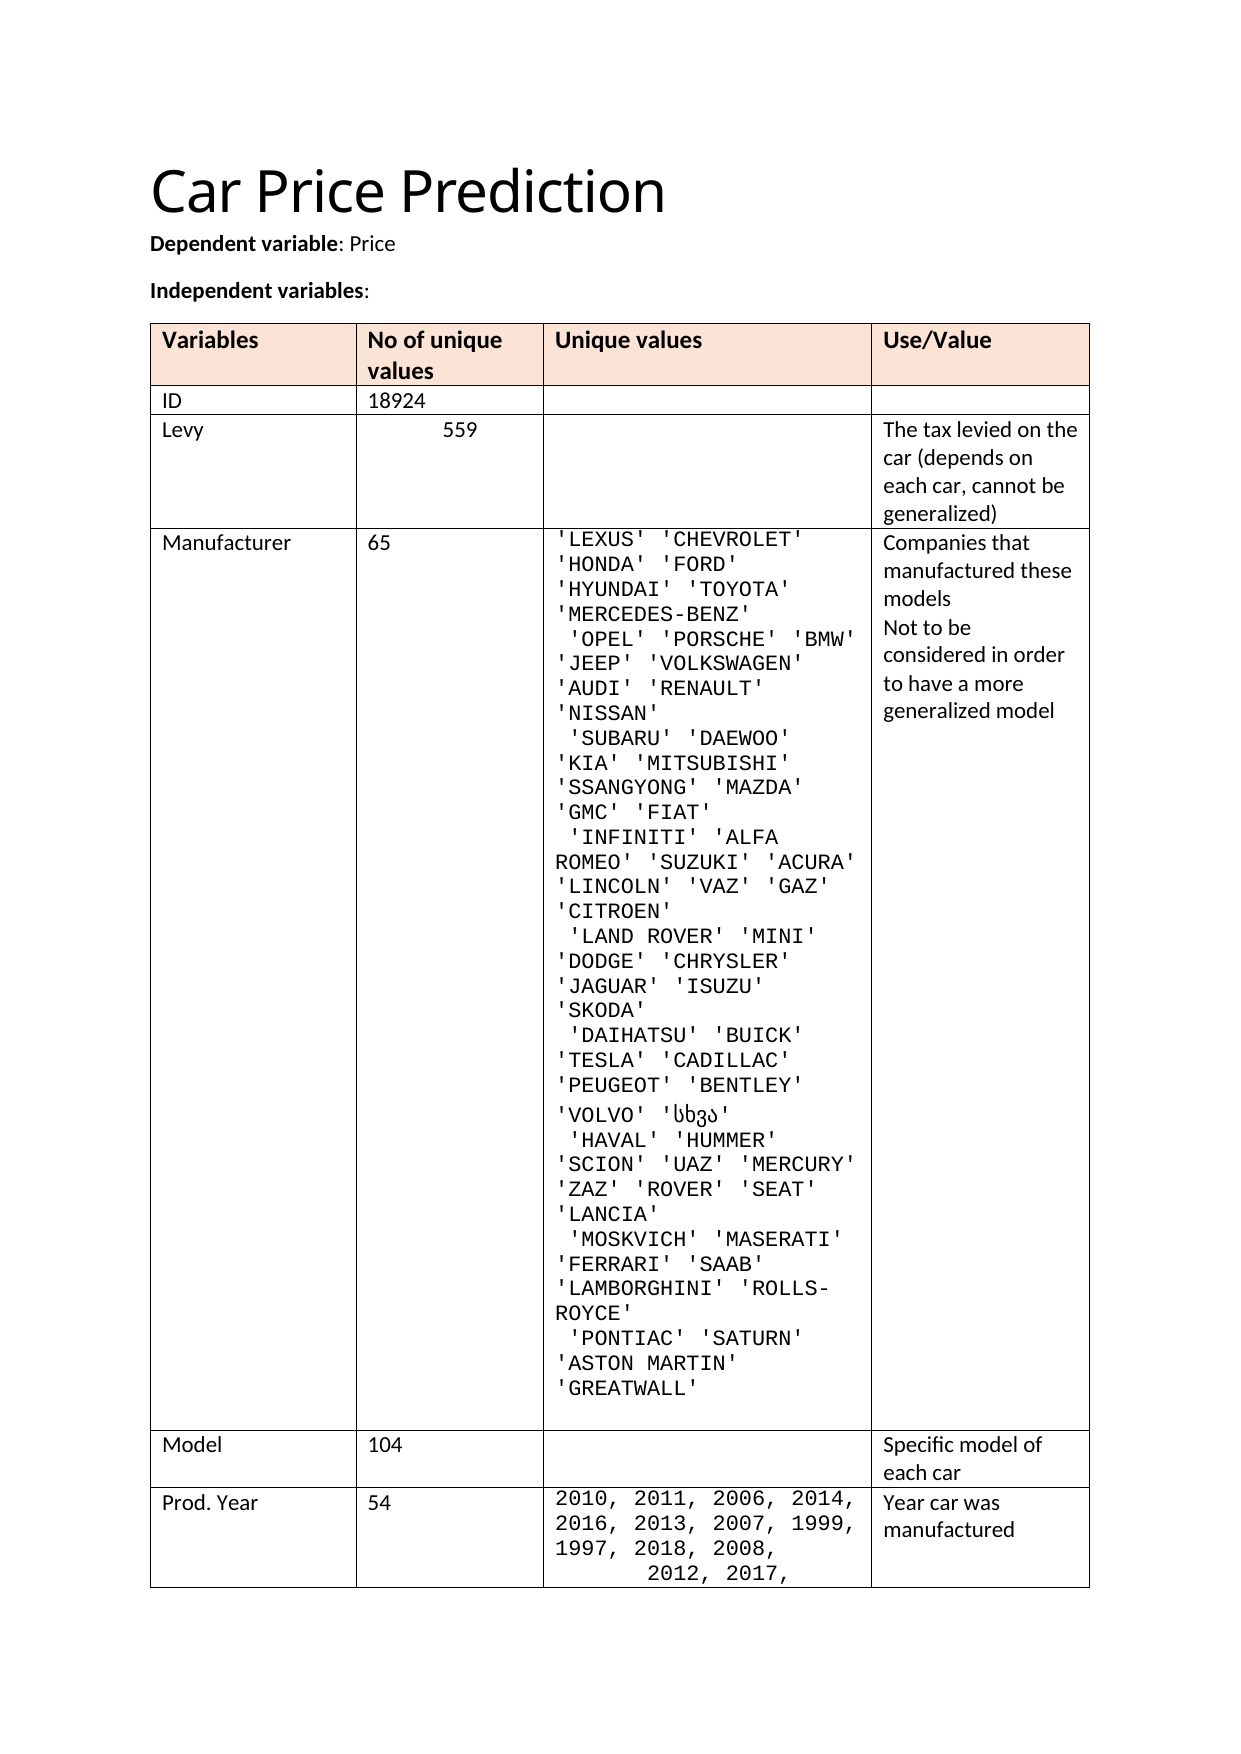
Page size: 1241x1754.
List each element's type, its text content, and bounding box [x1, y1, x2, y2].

table_cell Companies that manufactured these models Not to be considered in order to have a more generalized model [872, 529, 1089, 1429]
table_cell [872, 386, 1089, 414]
table_cell Levy [151, 415, 356, 527]
table_cell Manufacturer [151, 529, 356, 1429]
table_cell 104 [357, 1431, 543, 1487]
table_header Use/Value [872, 324, 1089, 385]
table_header Unique values [544, 324, 871, 385]
table_header Variables [151, 324, 356, 385]
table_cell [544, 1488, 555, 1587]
table_cell [544, 386, 871, 414]
table_cell [544, 1431, 871, 1487]
table_cell 18924 [357, 386, 543, 414]
table_cell 65 [357, 529, 543, 1429]
table_cell 54 [357, 1488, 543, 1587]
table_cell Model [151, 1431, 356, 1487]
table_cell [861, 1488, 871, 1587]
text Dependent variable: Price [150, 229, 1090, 257]
table_cell 559 [357, 415, 543, 527]
table_header No of unique values [357, 324, 543, 385]
table_cell ID [151, 386, 356, 414]
table_cell [544, 415, 871, 527]
table_cell 'LEXUS' 'CHEVROLET' 'HONDA' 'FORD' 'HYUNDAI' 'TOYOTA' 'MERCEDES-BENZ' 'OPEL' 'PORSCHE' 'BMW' 'JEEP' 'VOLKSWAGEN' 'AUDI' 'RENAULT' 'NISSAN' 'SUBARU' 'DAEWOO' 'KIA' 'MITSUBISHI' 'SSANGYONG' 'MAZDA' 'GMC' 'FIAT' 'INFINITI' 'ALFA ROMEO' 'SUZUKI' 'ACURA' 'LINCOLN' 'VAZ' 'GAZ' 'CITROEN' 'LAND ROVER' 'MINI' 'DODGE' 'CHRYSLER' 'JAGUAR' 'ISUZU' 'SKODA' 'DAIHATSU' 'BUICK' 'TESLA' 'CADILLAC' 'PEUGEOT' 'BENTLEY' 'VOLVO' 'სხვა' 'HAVAL' 'HUMMER' 'SCION' 'UAZ' 'MERCURY' 'ZAZ' 'ROVER' 'SEAT' 'LANCIA' 'MOSKVICH' 'MASERATI' 'FERRARI' 'SAAB' 'LAMBORGHINI' 'ROLLS-ROYCE' 'PONTIAC' 'SATURN' 'ASTON MARTIN' 'GREATWALL' [544, 529, 871, 1429]
table_cell Prod. Year [151, 1488, 356, 1587]
table_cell The tax levied on the car (depends on each car, cannot be generalized) [872, 415, 1089, 527]
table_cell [872, 1488, 1089, 1587]
text Independent variables: [150, 276, 1090, 304]
table_cell Specific model of each car [872, 1431, 1089, 1487]
title Car Price Prediction [150, 150, 1090, 229]
